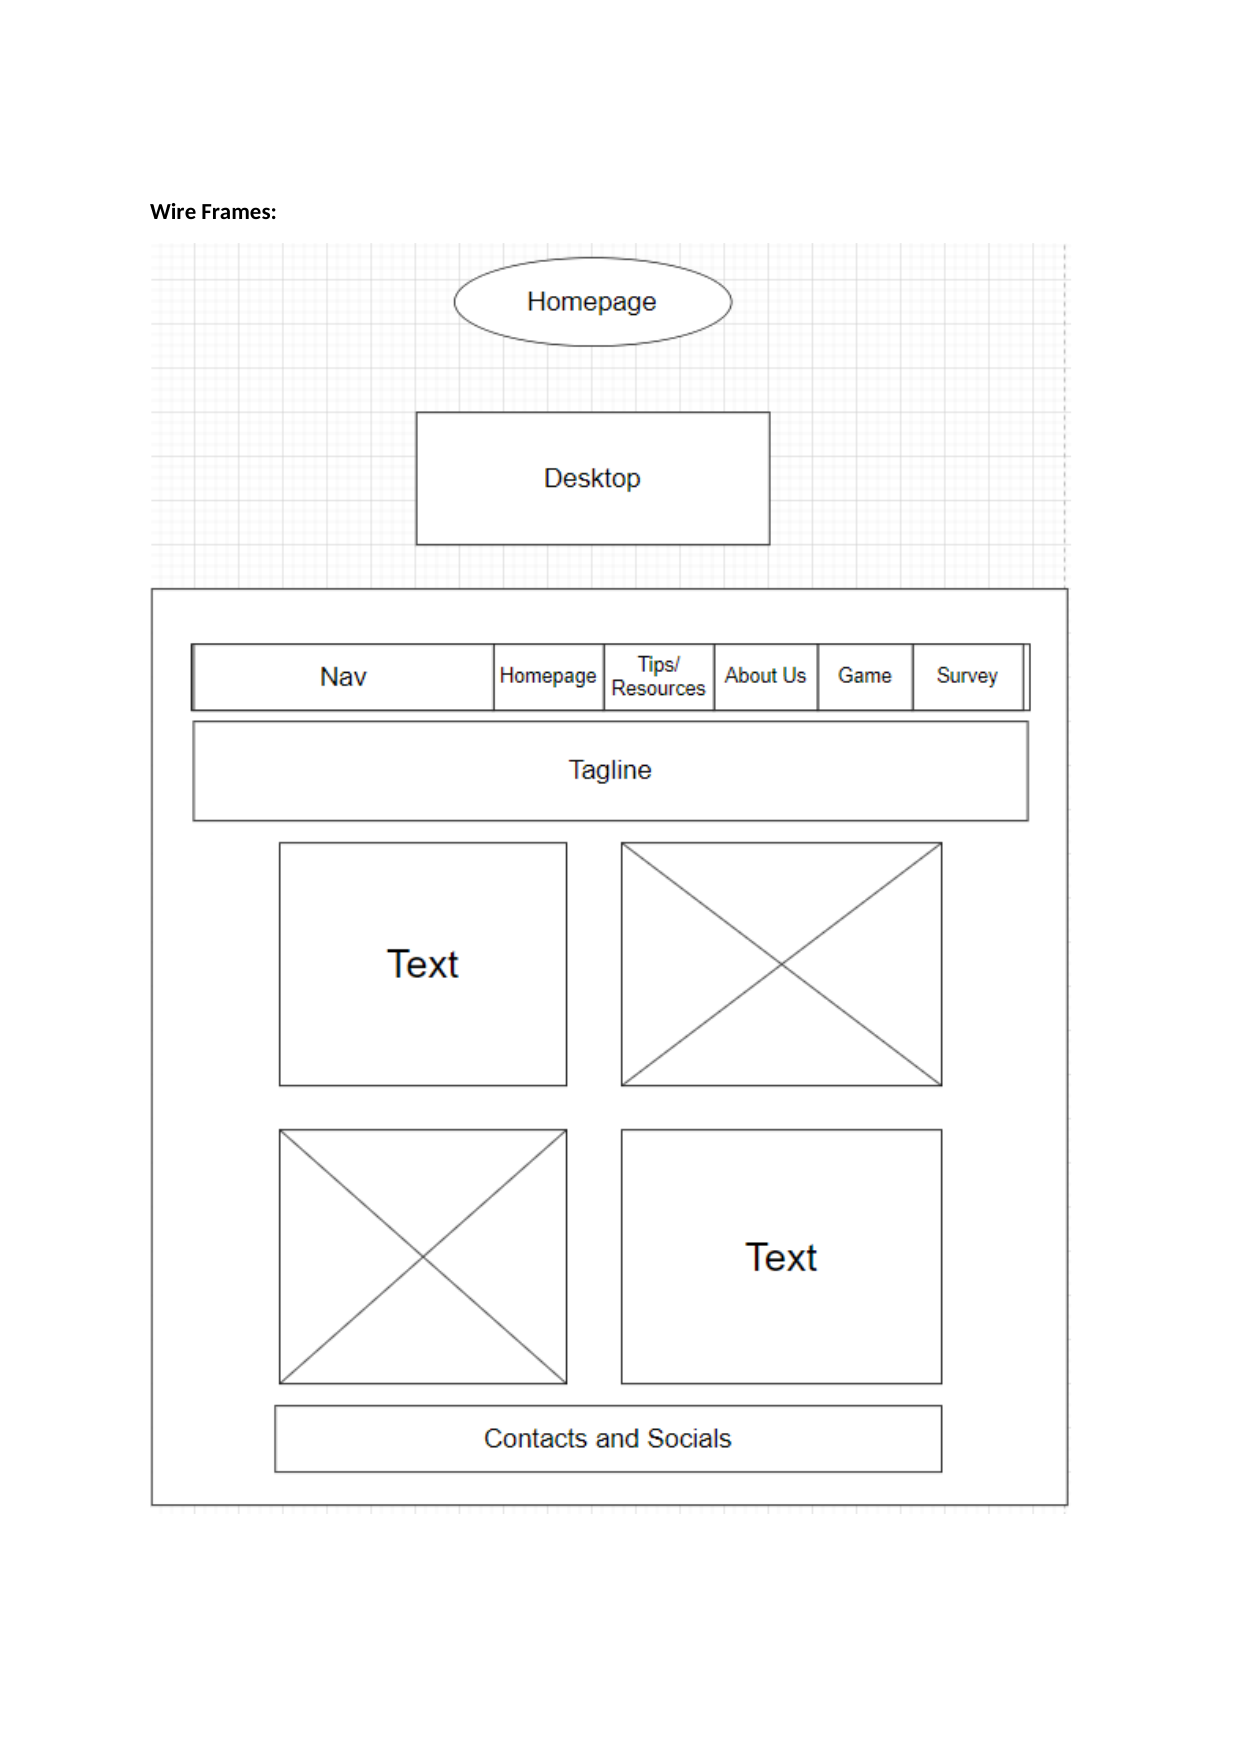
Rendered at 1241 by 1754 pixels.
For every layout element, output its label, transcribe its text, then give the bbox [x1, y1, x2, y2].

text Wire Frames: [150, 197, 1090, 225]
picture [150, 243, 1072, 1514]
